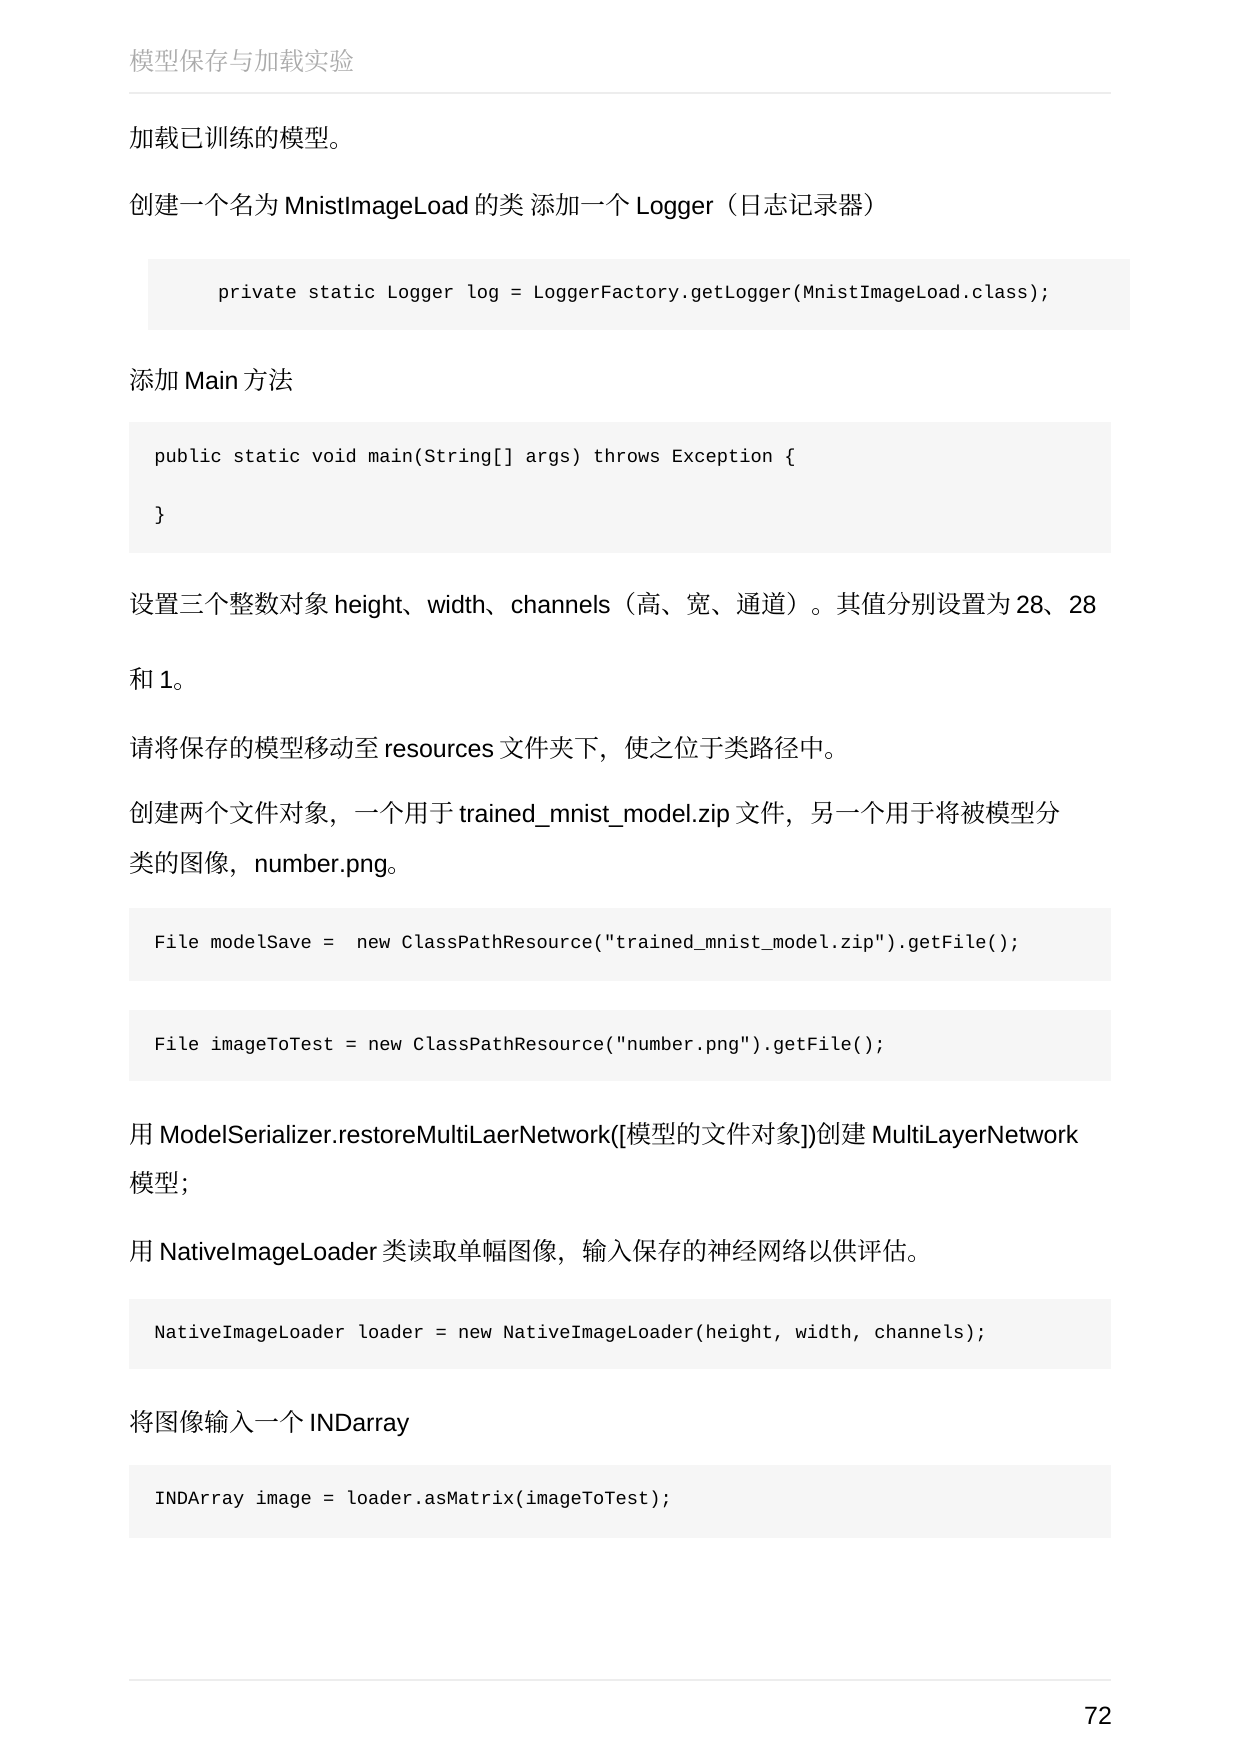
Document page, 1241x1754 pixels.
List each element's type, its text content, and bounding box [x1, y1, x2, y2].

text 用NativeImageLoader类读取单幅图像，输入保存的神经网络以供评估。 [129, 1232, 976, 1268]
text 设置三个整数对象height、width、channels（高、宽、通道）。其值分别设置为28、28和1。 [129, 585, 1119, 696]
text 将图像输入一个INDarray [129, 1403, 1123, 1439]
text 用ModelSerializer.restoreMultiLaerNetwork([模型的文件对象])创建MultiLayerNetwork模型； [129, 1114, 1097, 1200]
text 添加Main方法 [129, 360, 1123, 396]
text 创建一个名为MnistImageLoad的类 添加一个Logger（日志记录器） [129, 186, 913, 222]
text 请将保存的模型移动至resources文件夹下，使之位于类路径中。 [129, 736, 1123, 762]
text 加载已训练的模型。 [129, 118, 1123, 154]
text 创建两个文件对象，一个用于trained_mnist_model.zip文件，另一个用于将被模型分类的图像，number.png。 [129, 794, 1070, 880]
